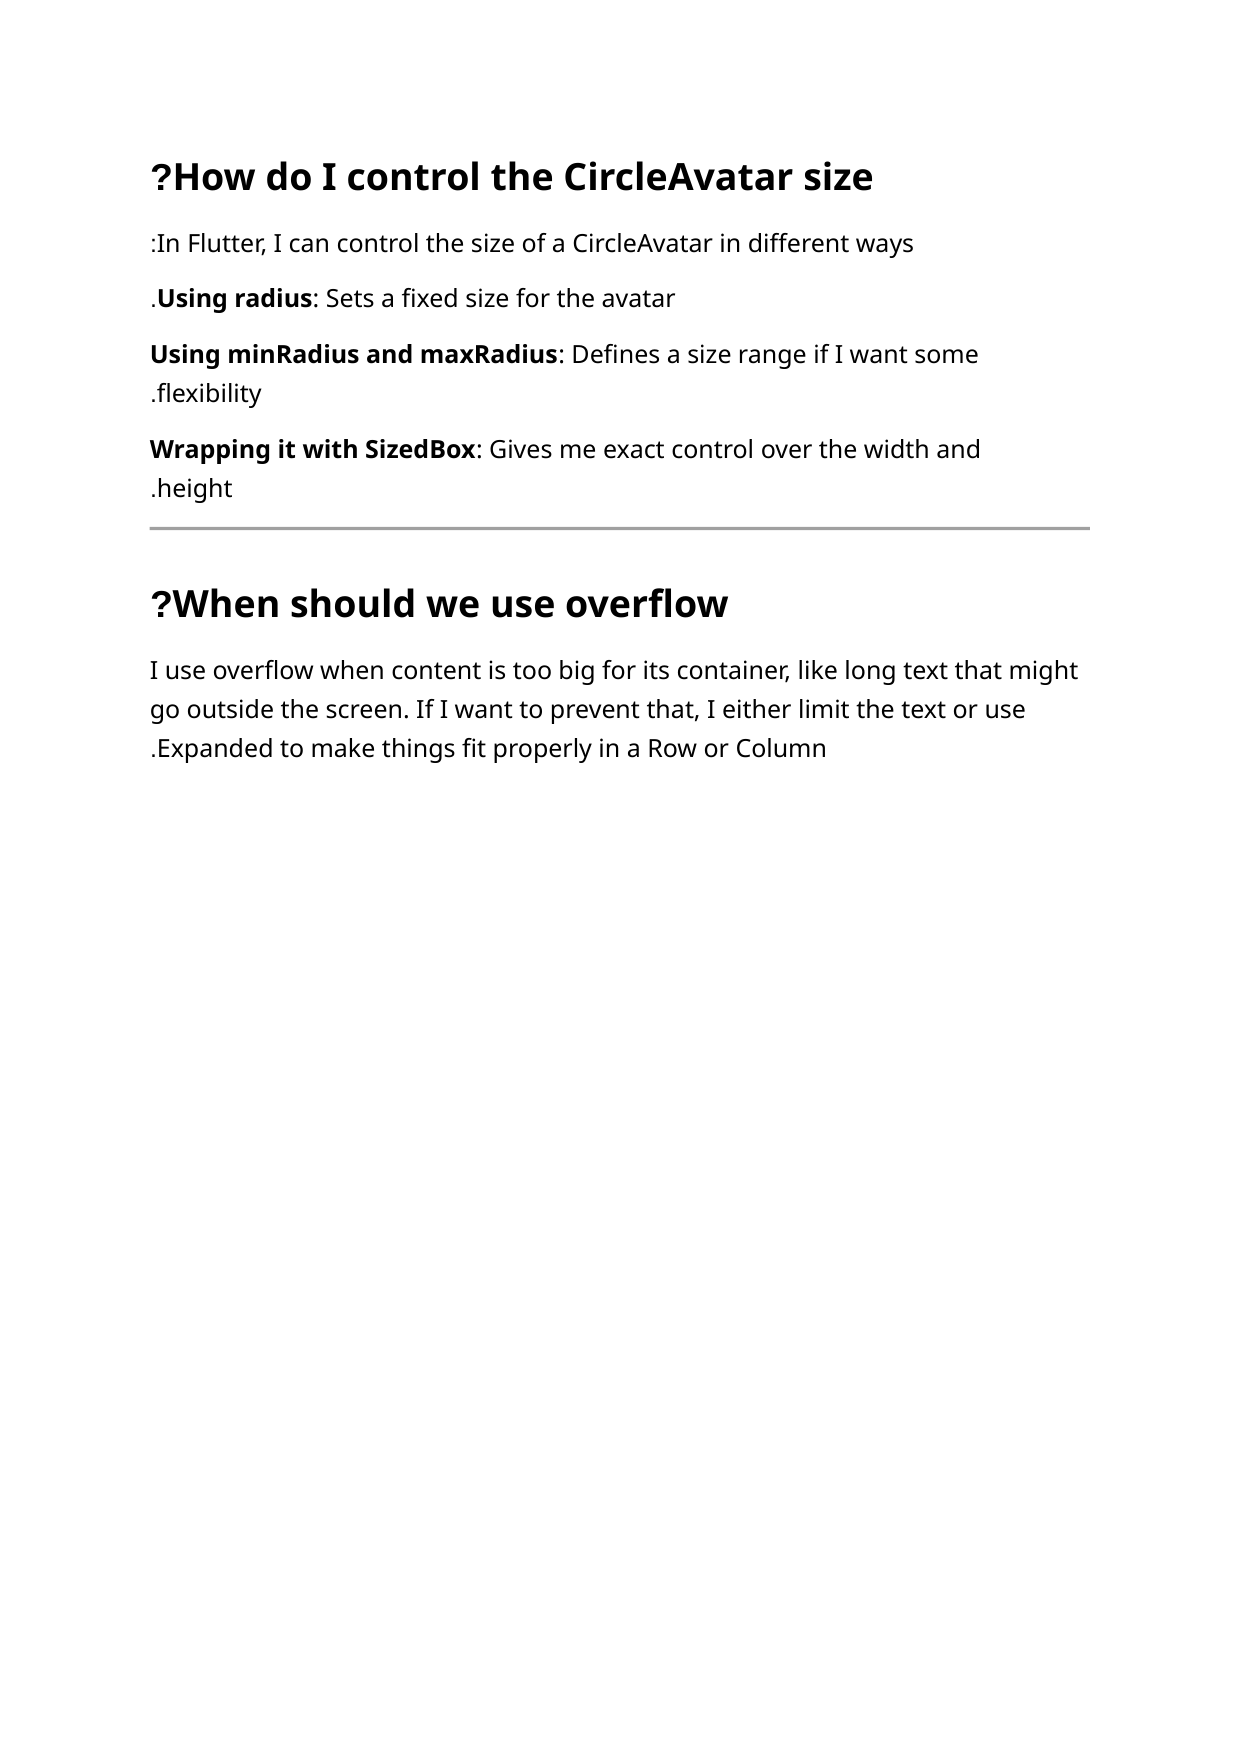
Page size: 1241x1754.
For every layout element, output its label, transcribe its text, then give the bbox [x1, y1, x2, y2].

text Using minRadius and maxRadius: Defines a size range if I want some flexibility. [150, 337, 1053, 410]
text In Flutter, I can control the size of a CircleAvatar in different ways: [150, 225, 1090, 259]
text I use overflow when content is too big for its container, like long text that might go outside the screen. If I want to prevent that, I either limit the text or use Expanded to make things fit properly in a Row or Column. [150, 653, 1090, 765]
text Wrapping it with SizedBox: Gives me exact control over the width and height. [150, 432, 1053, 505]
text Using radius: Sets a fixed size for the avatar. [150, 281, 1053, 315]
text When should we use overflow? [150, 577, 1090, 628]
text How do I control the CircleAvatar size? [150, 150, 1090, 201]
